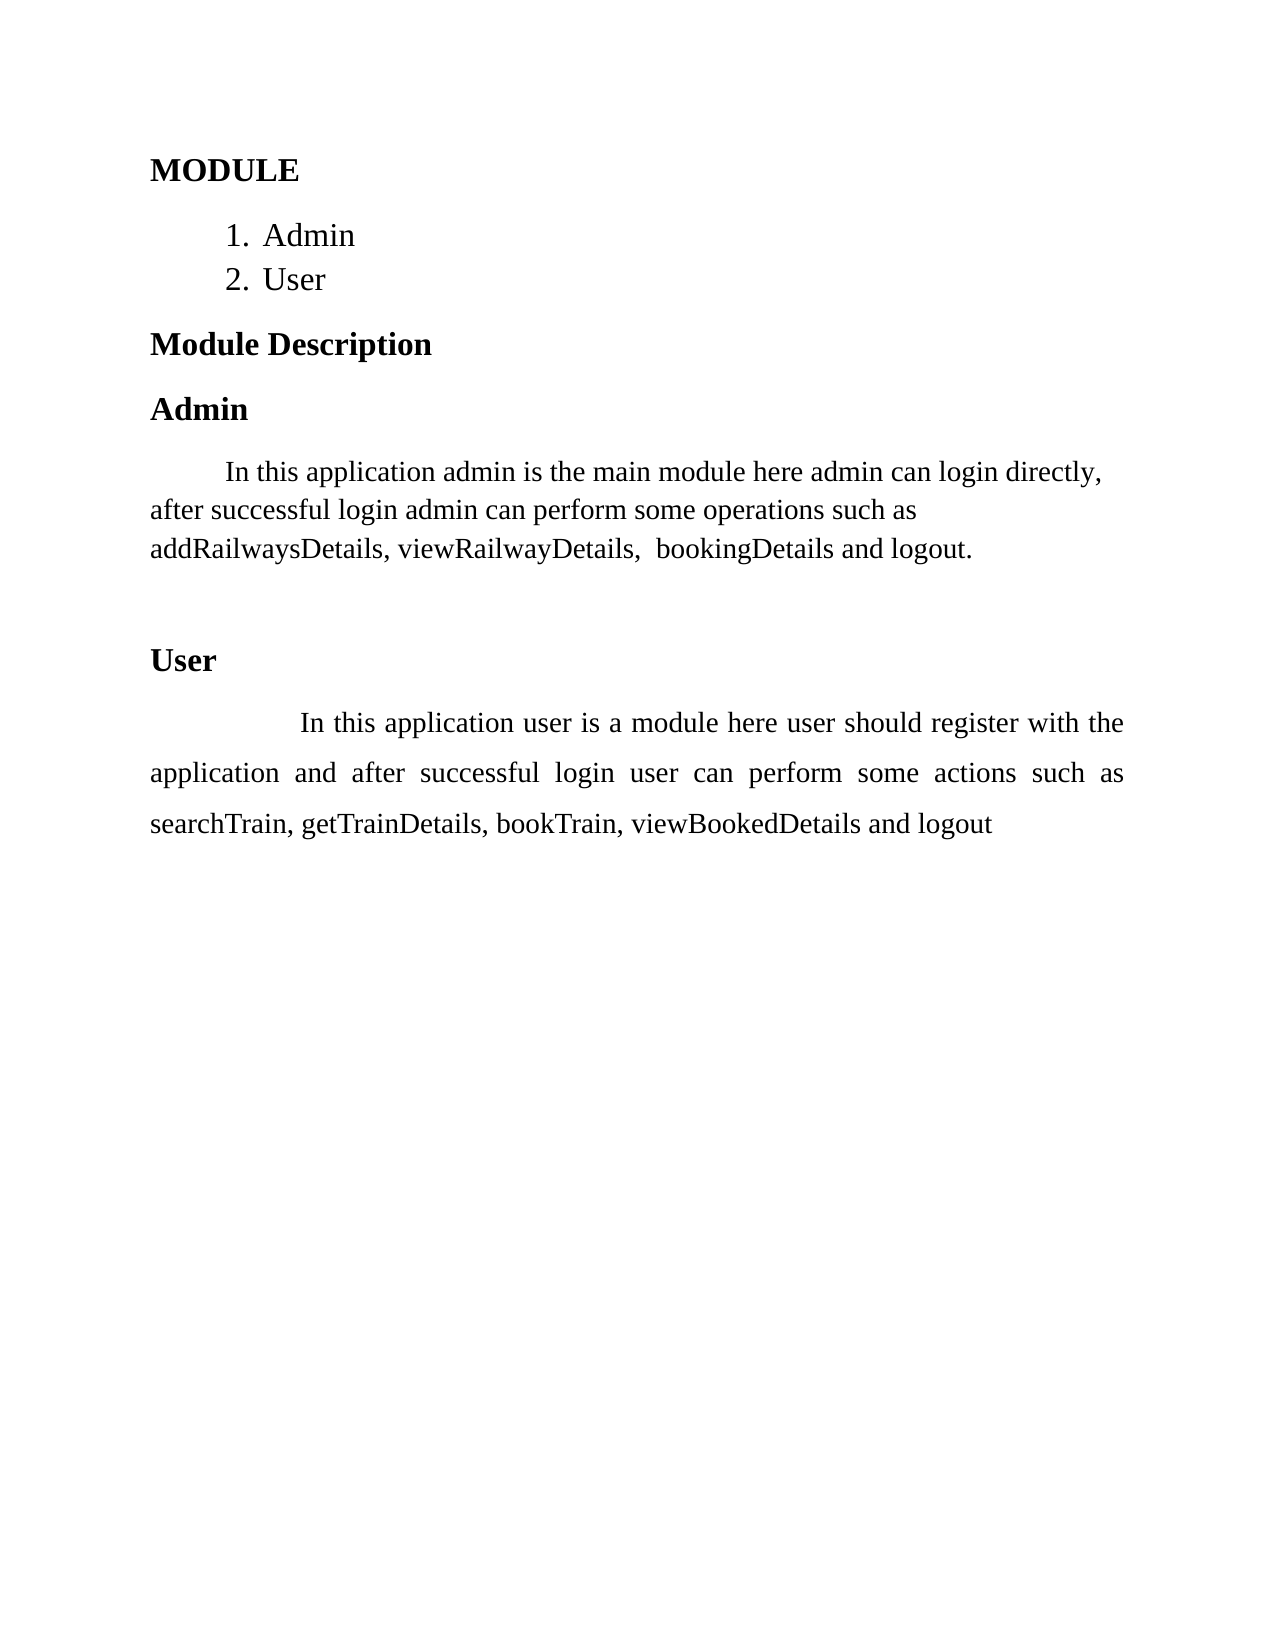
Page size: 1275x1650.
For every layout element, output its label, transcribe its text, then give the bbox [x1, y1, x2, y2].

list Admin [225, 215, 1125, 253]
text Admin [150, 389, 1125, 427]
text In this application user is a module here user should register with the application and after successful login user can perform some actions such as searchTrain, getTrainDetails, bookTrain, viewBookedDetails and logout [150, 705, 1125, 839]
text User [150, 640, 1125, 679]
text MODULE [150, 150, 1125, 188]
text In this application admin is the main module here admin can login directly, after successful login admin can perform some operations such as addRailwaysDetails, viewRailwayDetails, bookingDetails and logout. [150, 454, 1125, 564]
text Module Description [150, 324, 1125, 362]
list User [225, 259, 1125, 297]
